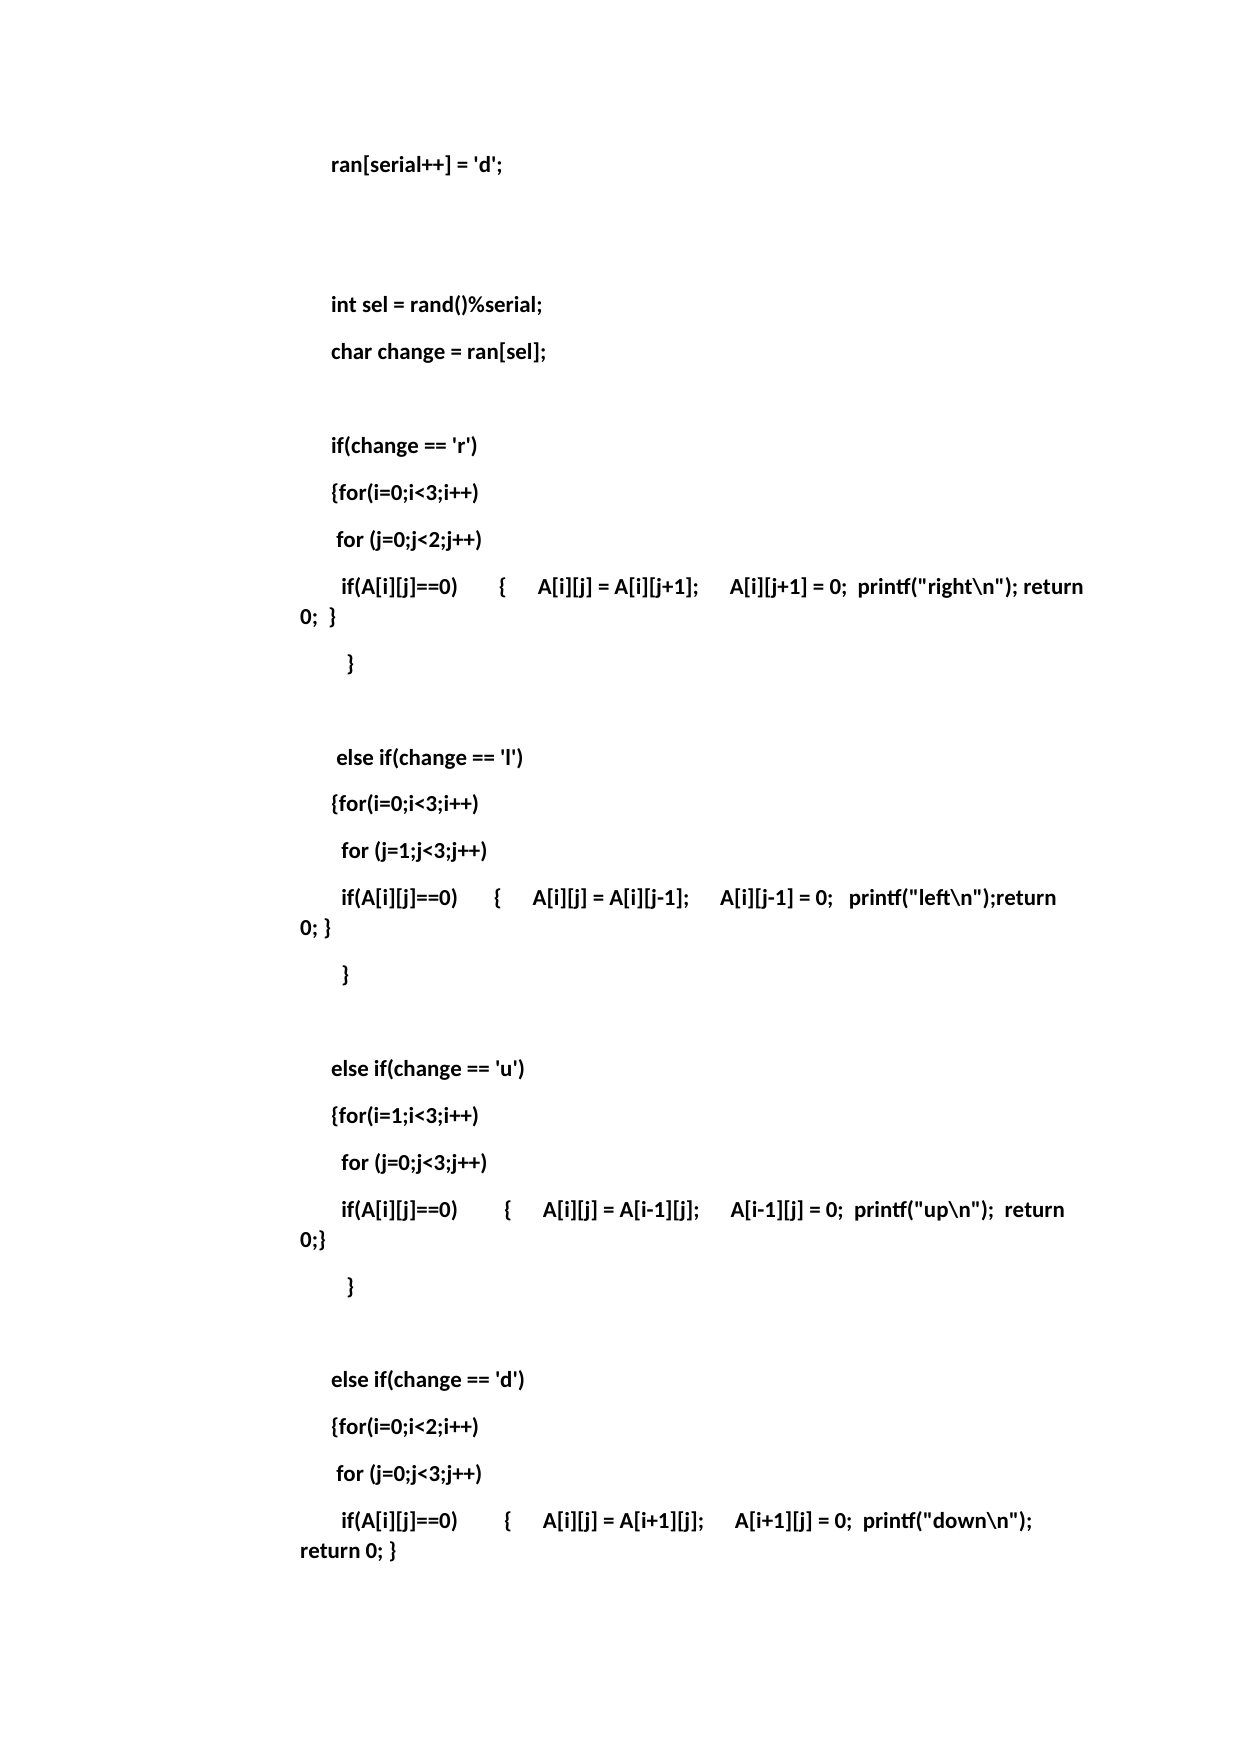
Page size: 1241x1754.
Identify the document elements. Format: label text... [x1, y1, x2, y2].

text {for(i=0;i<3;i++) [300, 789, 1090, 818]
text else if(change == 'd') [300, 1366, 1090, 1394]
text } [300, 1272, 1090, 1300]
text if(A[i][j]==0) { A[i][j] = A[i+1][j]; A[i+1][j] = 0; printf("down\n"); return 0; } [300, 1506, 1090, 1564]
text if(change == 'r') [300, 431, 1090, 459]
text int sel = rand()%serial; [300, 291, 1090, 319]
text for (j=0;j<2;j++) [300, 525, 1090, 553]
text if(A[i][j]==0) { A[i][j] = A[i-1][j]; A[i-1][j] = 0; printf("up\n"); return 0;} [300, 1195, 1090, 1253]
text if(A[i][j]==0) { A[i][j] = A[i][j-1]; A[i][j-1] = 0; printf("left\n");return 0; } [300, 883, 1090, 942]
text for (j=1;j<3;j++) [300, 836, 1090, 864]
text if(A[i][j]==0) { A[i][j] = A[i][j+1]; A[i][j+1] = 0; printf("right\n"); return 0; } [300, 572, 1090, 630]
text for (j=0;j<3;j++) [300, 1459, 1090, 1487]
text char change = ran[sel]; [300, 337, 1090, 366]
text for (j=0;j<3;j++) [300, 1148, 1090, 1176]
text {for(i=0;i<3;i++) [300, 478, 1090, 506]
text {for(i=1;i<3;i++) [300, 1101, 1090, 1129]
text } [300, 960, 1090, 988]
text {for(i=0;i<2;i++) [300, 1412, 1090, 1441]
text } [300, 649, 1090, 677]
text else if(change == 'u') [300, 1054, 1090, 1082]
text ran[serial++] = 'd'; [300, 150, 1090, 178]
text else if(change == 'l') [300, 743, 1090, 771]
